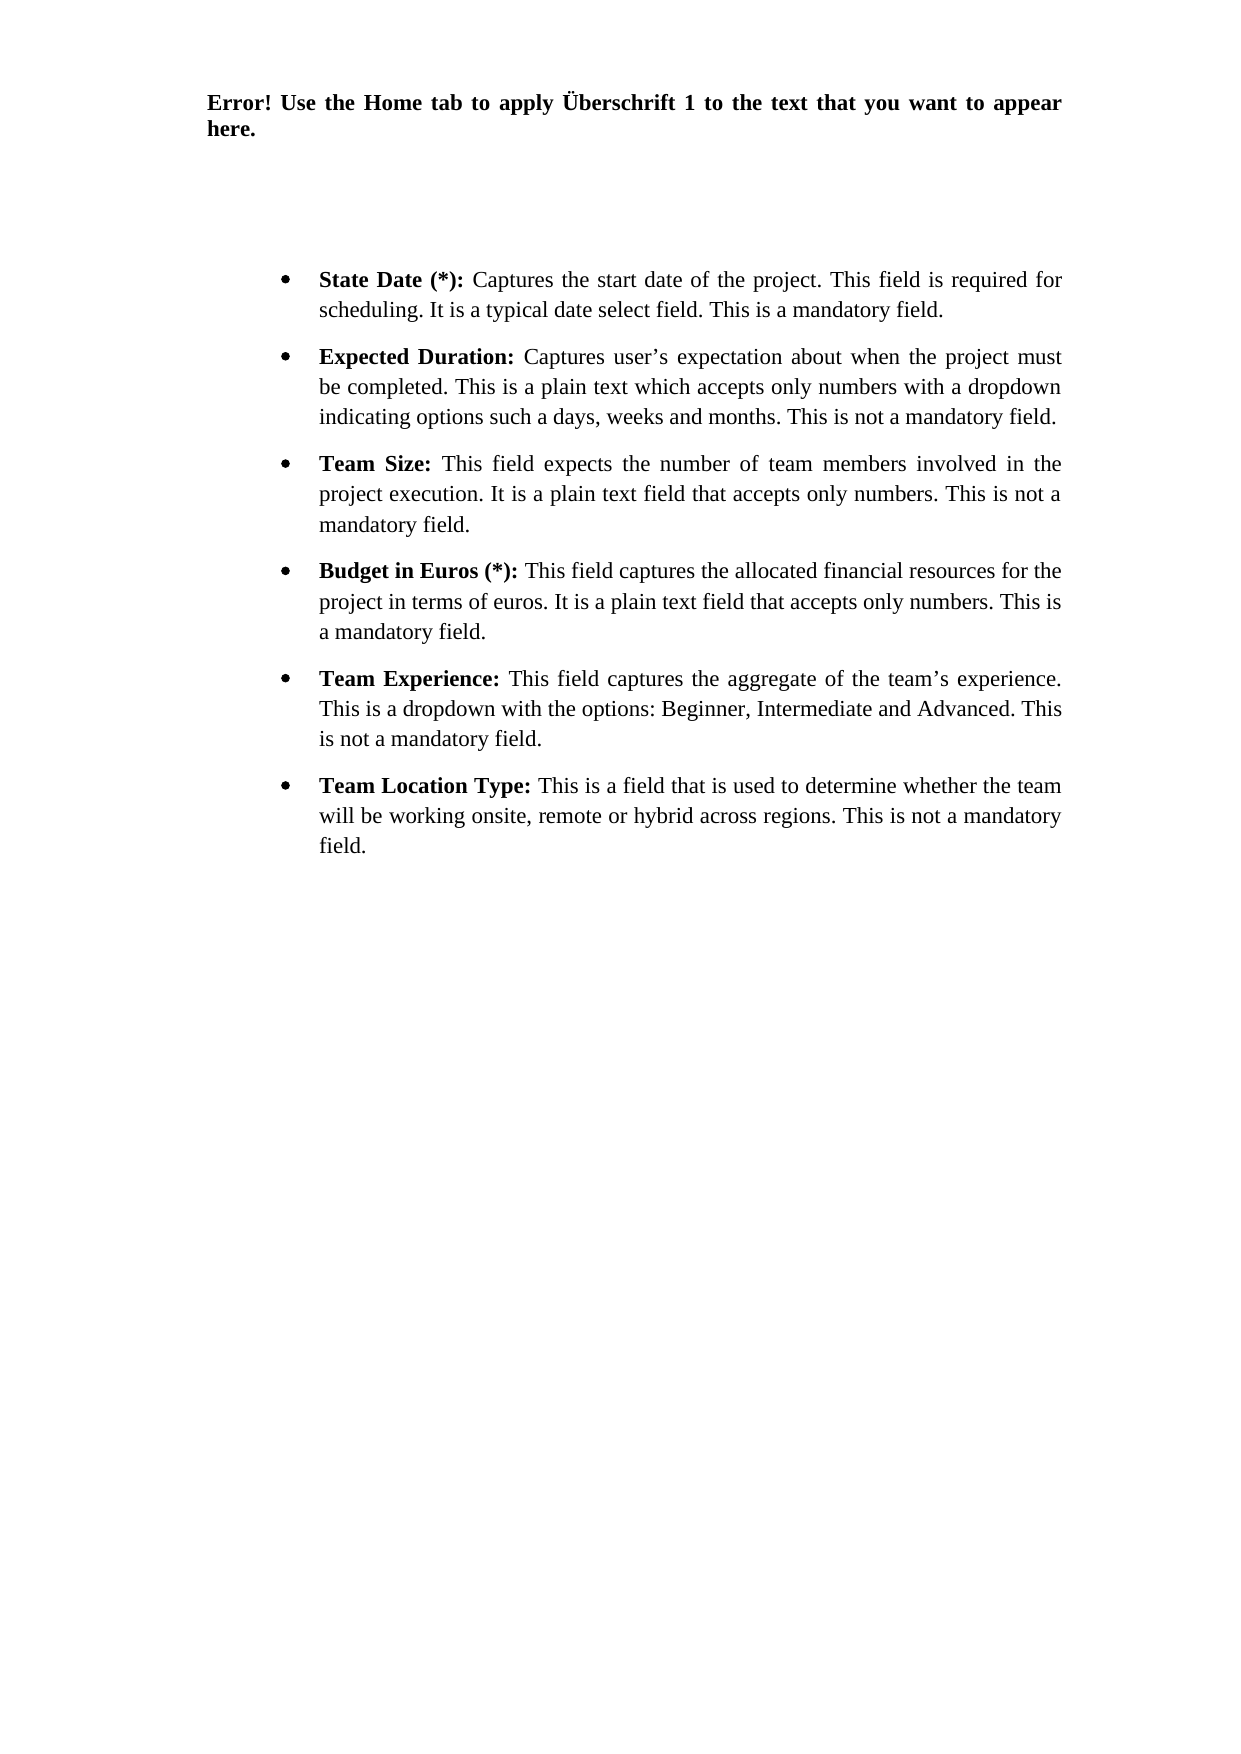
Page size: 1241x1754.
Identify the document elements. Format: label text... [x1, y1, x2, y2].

list Expected Duration: Captures user’s expectation about when the project must be completed. This is a plain text which accepts only numbers with a dropdown indicating options such a days, weeks and months. This is not a mandatory field. [281, 343, 1063, 430]
list State Date (*): Captures the start date of the project. This field is required for scheduling. It is a typical date select field. This is a mandatory field. [281, 266, 1063, 322]
list Team Experience: This field captures the aggregate of the team’s experience. This is a dropdown with the options: Beginner, Intermediate and Advanced. This is not a mandatory field. [281, 665, 1063, 752]
list Team Size: This field expects the number of team members involved in the project execution. It is a plain text field that accepts only numbers. This is not a mandatory field. [281, 450, 1063, 537]
list Budget in Euros (*): This field captures the allocated financial resources for the project in terms of euros. It is a plain text field that accepts only numbers. This is a mandatory field. [281, 557, 1063, 644]
list Team Location Type: This is a field that is used to determine whether the team will be working onsite, remote or hybrid across regions. This is not a mandatory field. [281, 772, 1063, 859]
